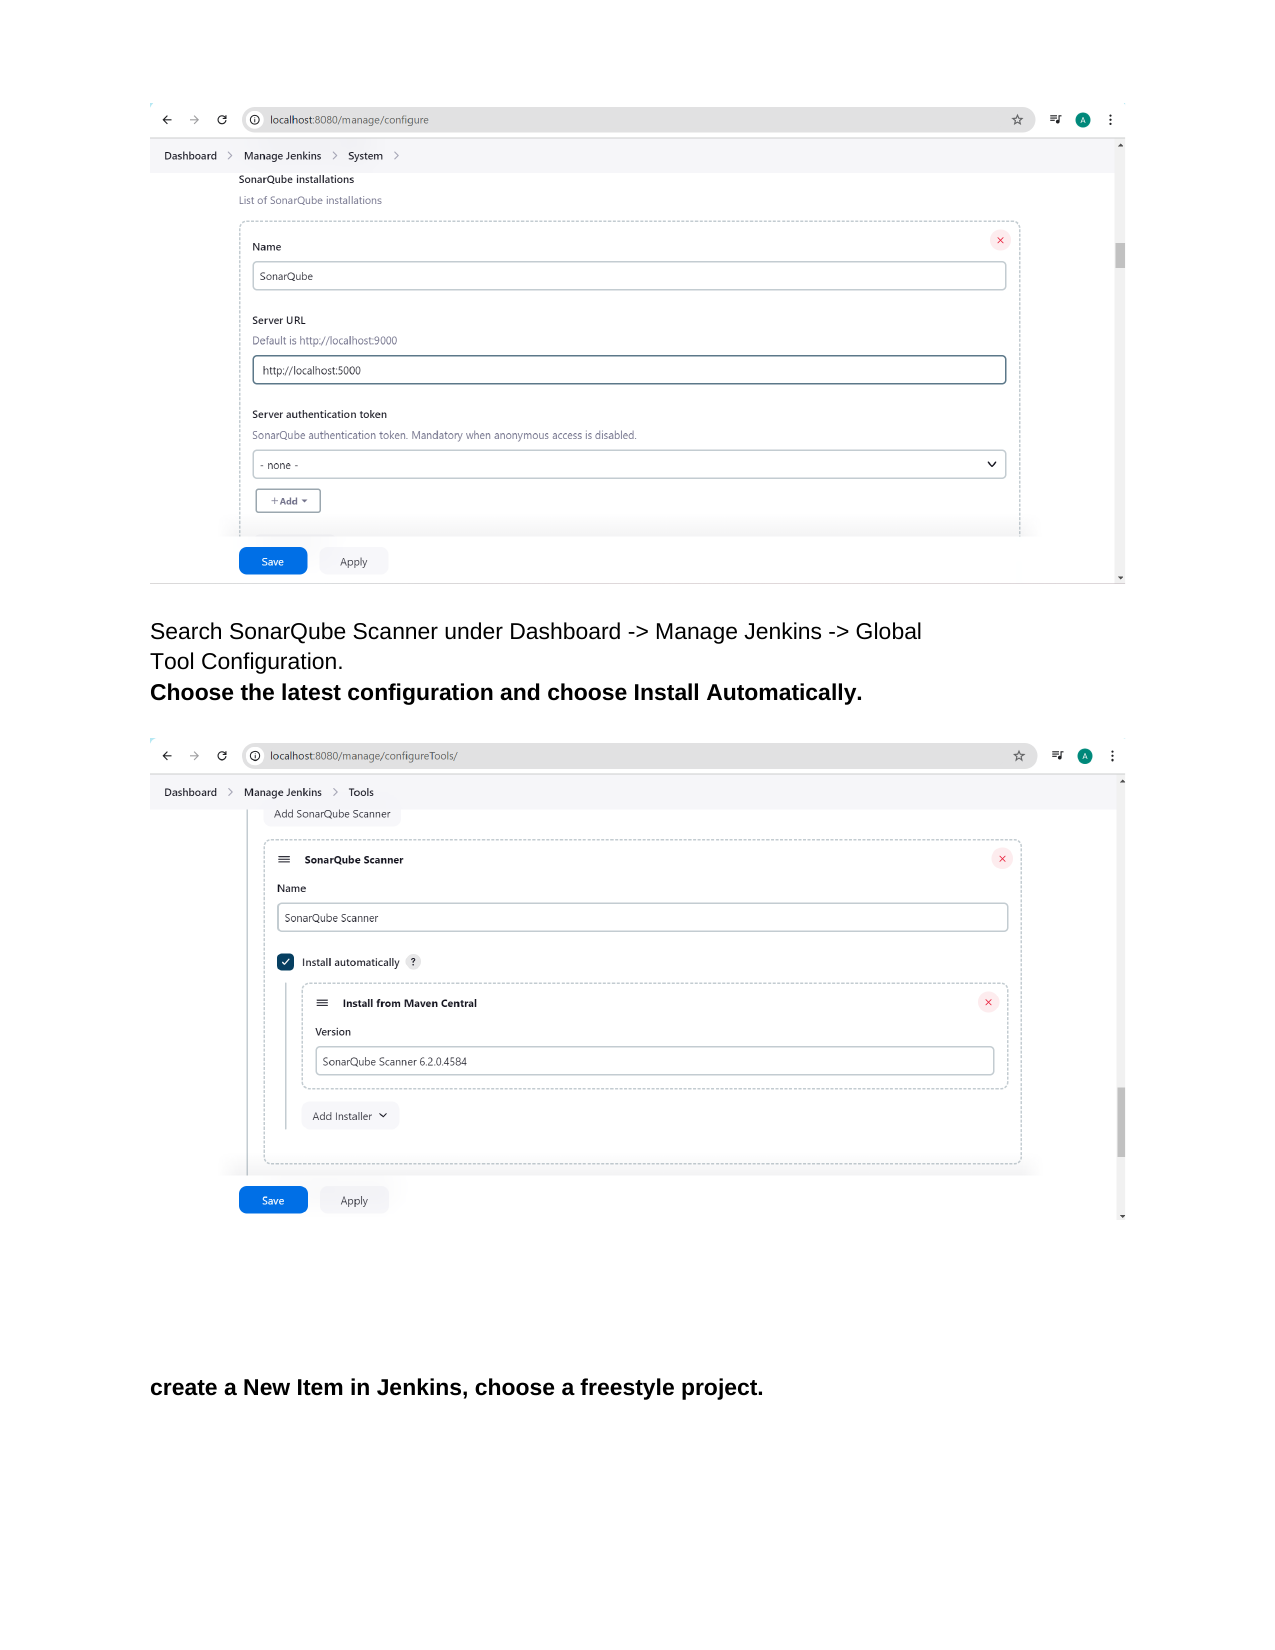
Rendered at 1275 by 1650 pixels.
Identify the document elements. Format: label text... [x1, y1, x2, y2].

picture [150, 738, 1125, 1220]
text Choose the latest configuration and choose Install Automatically. [150, 678, 1125, 705]
text Tool Configuration. [150, 648, 1125, 675]
picture [150, 103, 1125, 584]
text create a New Item in Jenkins, choose a freestyle project. [150, 1374, 1125, 1401]
text Search SonarQube Scanner under Dashboard -> Manage Jenkins -> Global [150, 618, 1125, 644]
